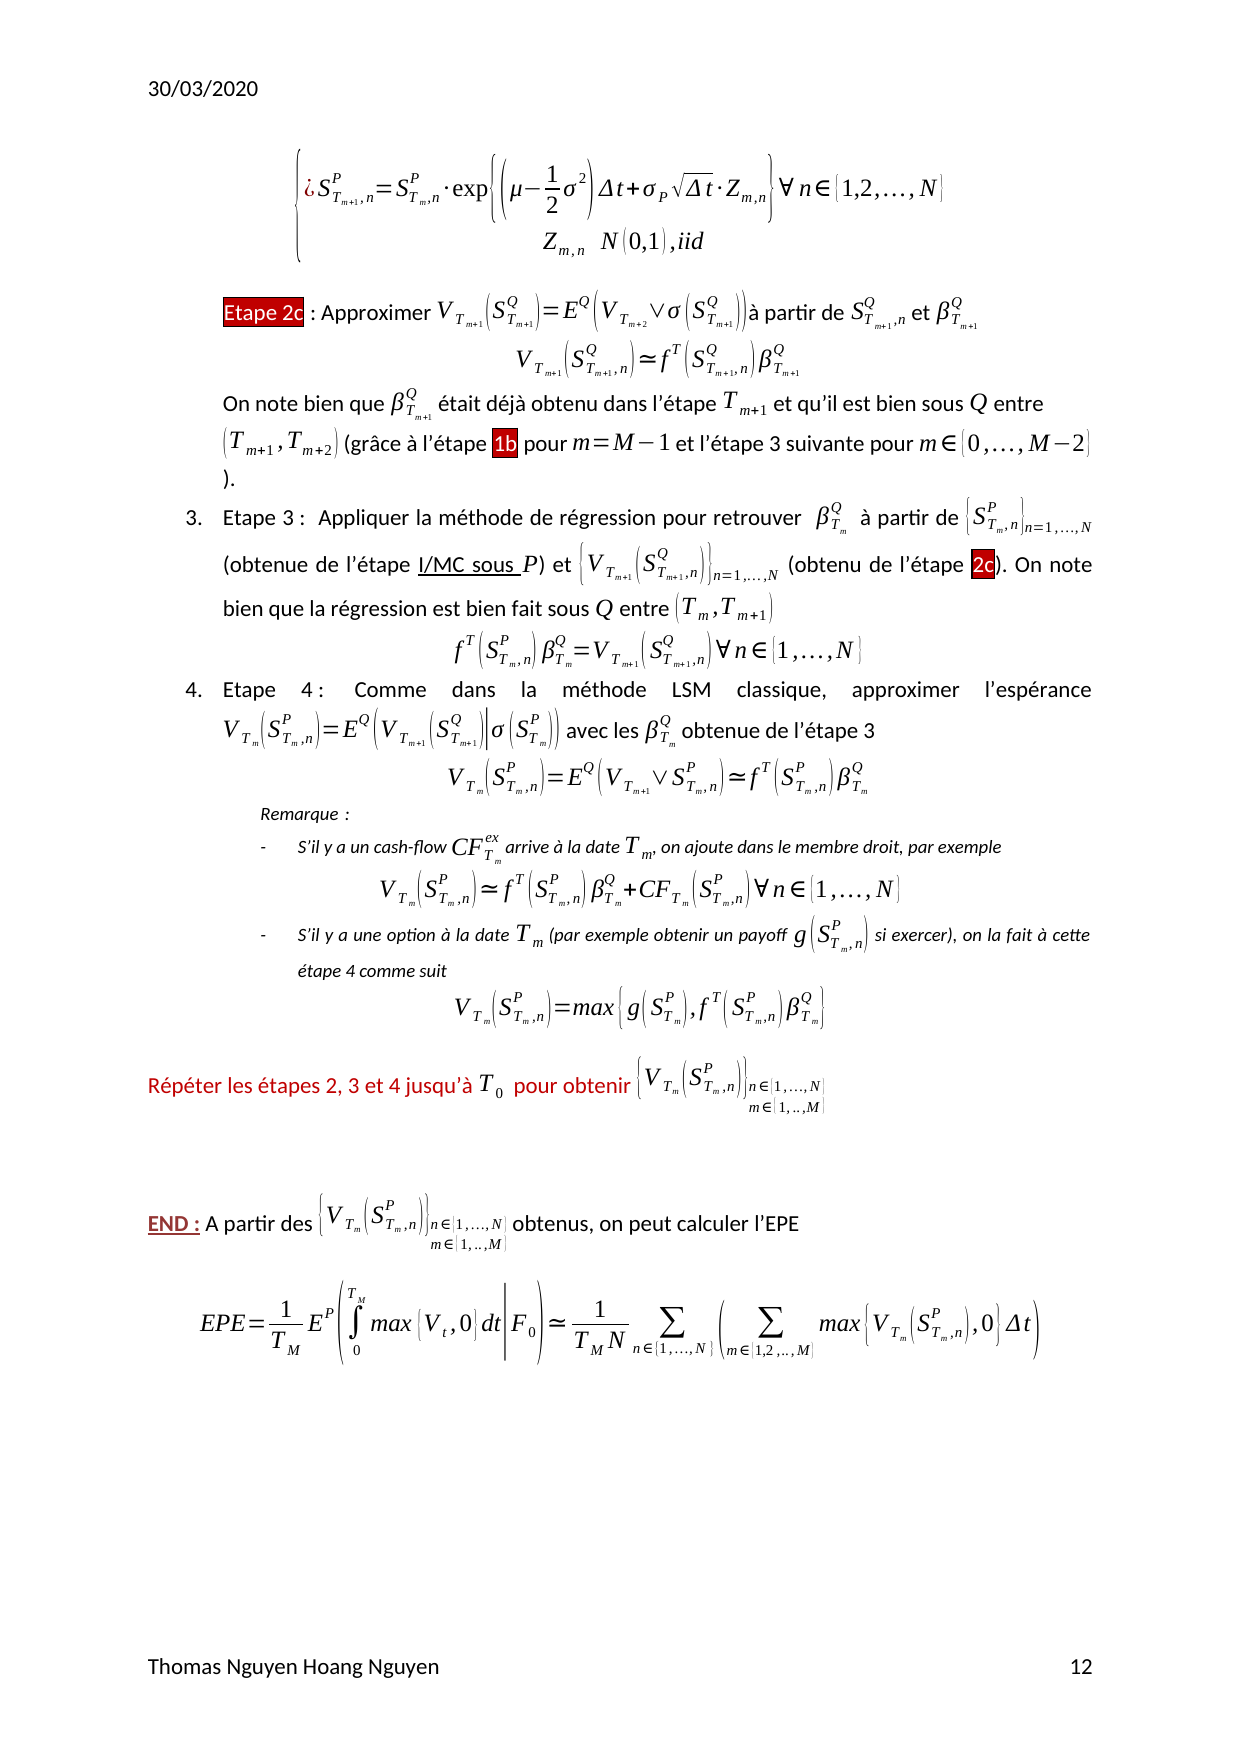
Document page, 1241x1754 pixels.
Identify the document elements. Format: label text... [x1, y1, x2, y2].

list Etape 4 : Comme dans la méthode LSM classique, approximer l’espérance avec les obtenue de l’étape 3 [185, 675, 1093, 753]
list Etape 2c : Approximer à partir de et [223, 289, 1093, 334]
list S’il y a une option à la date (par exemple obtenir un payoff si exercer), on la fait à cette étape 4 comme suit [260, 914, 1093, 982]
list Etape 3 : Appliquer la méthode de régression pour retrouver à partir de (obtenue de l’étape I/MC sous ) et (obtenu de l’étape 2c). On note bien que la régression est bien fait sous entre [185, 496, 1093, 626]
text END : A partir des obtenus, on peut calculer l’EPE [148, 1193, 1093, 1253]
text Répéter les étapes 2, 3 et 4 jusqu’à pour obtenir [148, 1056, 1093, 1116]
list S’il y a un cash-flow arrive à la date , on ajoute dans le membre droit, par exemple [260, 829, 1093, 866]
list On note bien que était déjà obtenu dans l’étape et qu’il est bien sous entre (grâce à l’étape 1b pour et l’étape 3 suivante pour ). [223, 384, 1093, 492]
list Remarque : [260, 802, 1093, 825]
